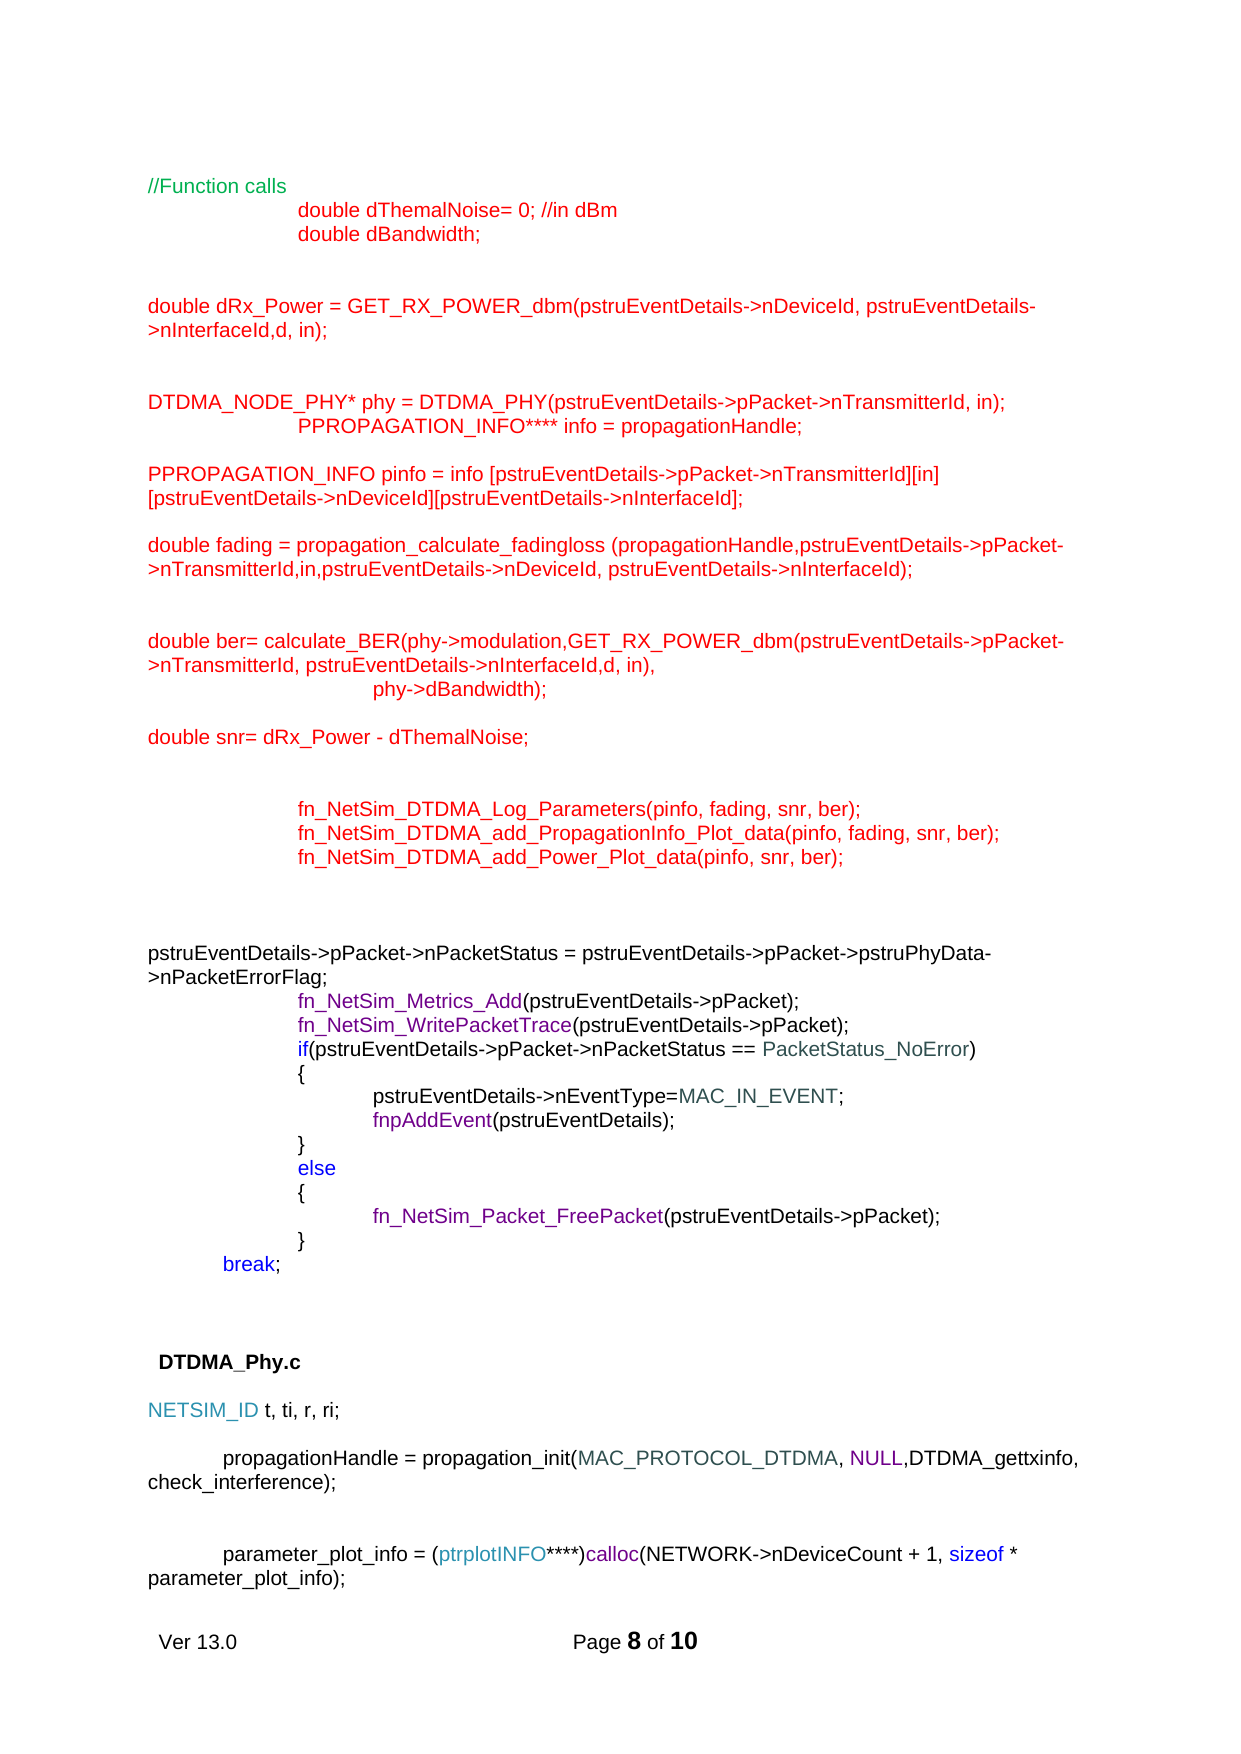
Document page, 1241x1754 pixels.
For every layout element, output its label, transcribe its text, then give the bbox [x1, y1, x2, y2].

text pstruEventDetails->nEventType=MAC_IN_EVENT; [148, 1084, 1090, 1108]
text else [148, 1156, 1090, 1180]
text fn_NetSim_WritePacketTrace(pstruEventDetails->pPacket); [148, 1012, 1090, 1036]
text PPROPAGATION_INFO pinfo = info [pstruEventDetails->pPacket->nTransmitterId][in][pstruEventDetails->nDeviceId][pstruEventDetails->nInterfaceId]; [148, 461, 1090, 509]
text double snr= dRx_Power - dThemalNoise; [148, 725, 1090, 749]
text { [148, 1180, 1090, 1204]
text double ber= calculate_BER(phy->modulation,GET_RX_POWER_dbm(pstruEventDetails->pPacket->nTransmitterId, pstruEventDetails->nInterfaceId,d, in), [148, 629, 1090, 677]
text } [148, 1132, 1090, 1156]
text pstruEventDetails->pPacket->nPacketStatus = pstruEventDetails->pPacket->pstruPhyData->nPacketErrorFlag; [148, 941, 1090, 988]
text DTDMA_NODE_PHY* phy = DTDMA_PHY(pstruEventDetails->pPacket->nTransmitterId, in); [148, 389, 1090, 413]
text fn_NetSim_Metrics_Add(pstruEventDetails->pPacket); [148, 988, 1090, 1012]
text fn_NetSim_DTDMA_Log_Parameters(pinfo, fading, snr, ber); [148, 797, 1090, 821]
text PPROPAGATION_INFO**** info = propagationHandle; [148, 413, 1090, 437]
text DTDMA_Phy.c [158, 1349, 1090, 1373]
text double dThemalNoise= 0; //in dBm [148, 198, 1090, 222]
text parameter_plot_info = (ptrplotINFO****)calloc(NETWORK->nDeviceCount + 1, sizeof * parameter_plot_info); [148, 1542, 1090, 1590]
text //Function calls [148, 174, 1090, 198]
text fnpAddEvent(pstruEventDetails); [148, 1108, 1090, 1132]
text if(pstruEventDetails->pPacket->nPacketStatus == PacketStatus_NoError) [148, 1036, 1090, 1060]
text fn_NetSim_DTDMA_add_Power_Plot_data(pinfo, snr, ber); [148, 845, 1090, 869]
text phy->dBandwidth); [148, 677, 1090, 701]
text double dRx_Power = GET_RX_POWER_dbm(pstruEventDetails->nDeviceId, pstruEventDetails->nInterfaceId,d, in); [148, 294, 1090, 342]
text break; [158, 1252, 1090, 1276]
text double dBandwidth; [148, 222, 1090, 246]
text fn_NetSim_Packet_FreePacket(pstruEventDetails->pPacket); [148, 1204, 1090, 1228]
text } [148, 1228, 1090, 1252]
text { [148, 1060, 1090, 1084]
text propagationHandle = propagation_init(MAC_PROTOCOL_DTDMA, NULL,DTDMA_gettxinfo, check_interference); [148, 1446, 1090, 1494]
text double fading = propagation_calculate_fadingloss (propagationHandle,pstruEventDetails->pPacket->nTransmitterId,in,pstruEventDetails->nDeviceId, pstruEventDetails->nInterfaceId); [148, 533, 1090, 581]
text NETSIM_ID t, ti, r, ri; [148, 1398, 1090, 1422]
text fn_NetSim_DTDMA_add_PropagationInfo_Plot_data(pinfo, fading, snr, ber); [148, 821, 1090, 845]
